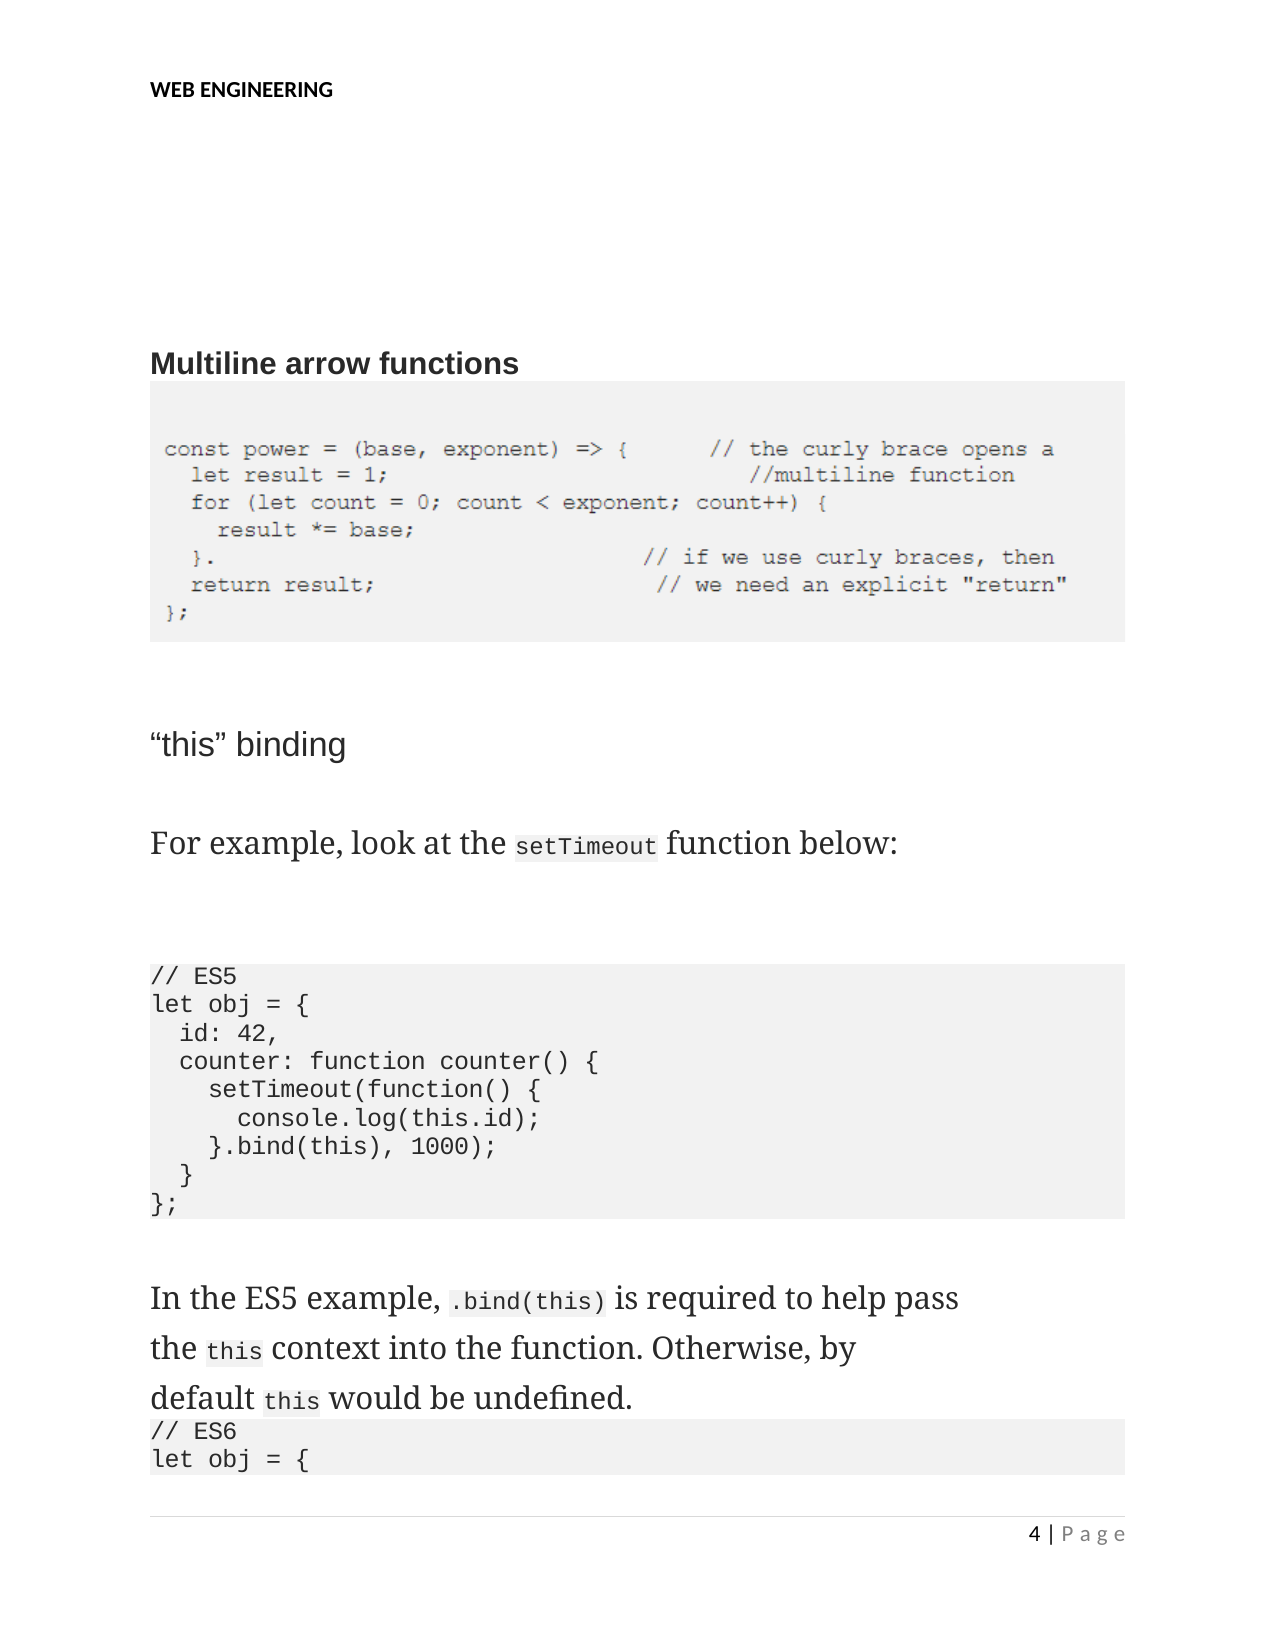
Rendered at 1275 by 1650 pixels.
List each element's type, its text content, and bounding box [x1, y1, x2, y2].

subtitle Multiline arrow functions [150, 343, 1125, 381]
text For example, look at the setTimeout function below: [150, 814, 1125, 864]
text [150, 1419, 1125, 1475]
text // ES5 let obj = { id: 42, counter: function counter() { setTimeout(function() { console.log(this.id); }.bind(this), 1000); } }; [150, 964, 1125, 1219]
picture [150, 434, 1125, 642]
text In the ES5 example, .bind(this) is required to help pass the this context into the function. Otherwise, by default this would be undefined. [150, 1269, 1125, 1419]
subtitle “this” binding [150, 720, 1125, 764]
